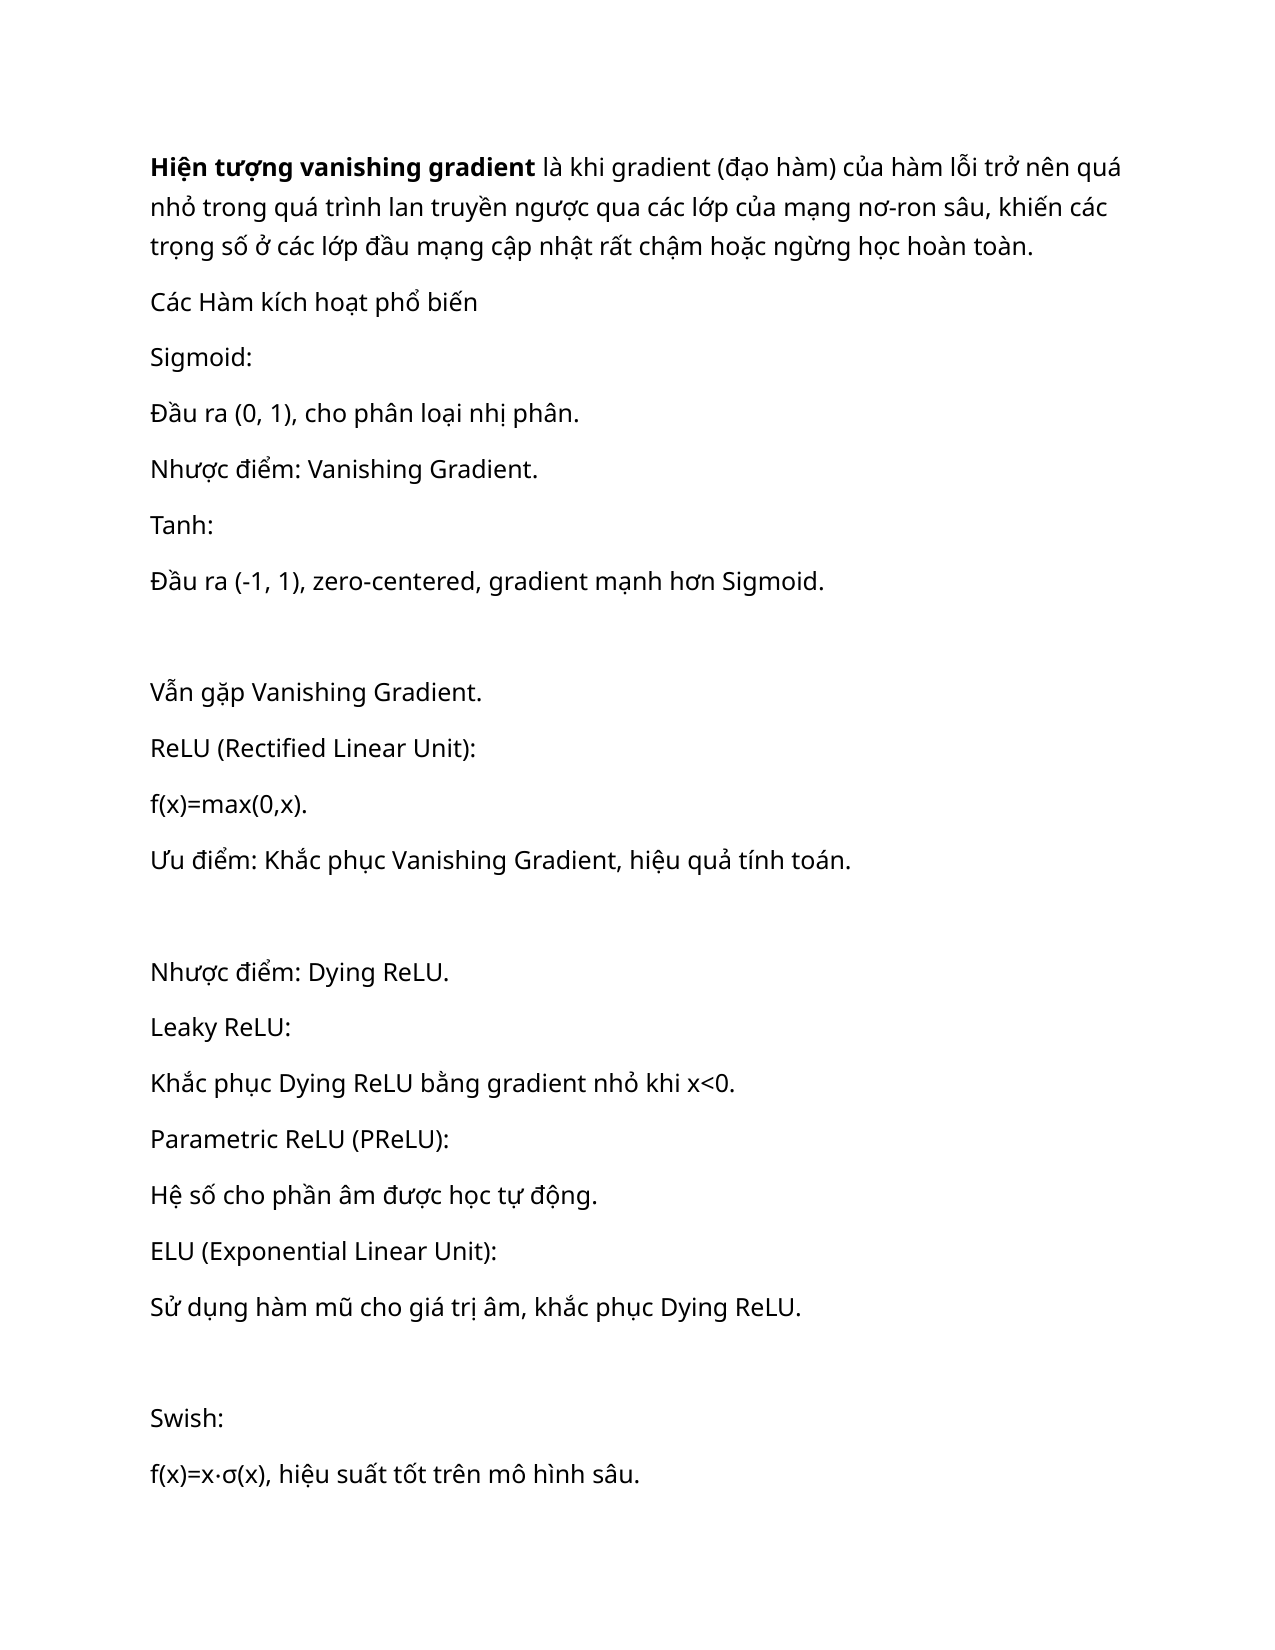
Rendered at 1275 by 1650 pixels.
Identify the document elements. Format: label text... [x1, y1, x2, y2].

text Ưu điểm: Khắc phục Vanishing Gradient, hiệu quả tính toán. [150, 842, 1125, 877]
text ReLU (Rectified Linear Unit): [150, 731, 1125, 765]
text Khắc phục Dying ReLU bằng gradient nhỏ khi x<0. [150, 1066, 1125, 1100]
text Nhược điểm: Vanishing Gradient. [150, 452, 1125, 486]
text Vẫn gặp Vanishing Gradient. [150, 675, 1125, 709]
text Swish: [150, 1401, 1125, 1435]
text Parametric ReLU (PReLU): [150, 1122, 1125, 1156]
text Các Hàm kích hoạt phổ biến [150, 284, 1125, 318]
text Đầu ra (0, 1), cho phân loại nhị phân. [150, 396, 1125, 430]
text f(x)=x⋅σ(x), hiệu suất tốt trên mô hình sâu. [150, 1457, 1125, 1491]
text ELU (Exponential Linear Unit): [150, 1233, 1125, 1267]
text f(x)=max(0,x). [150, 787, 1125, 821]
text Tanh: [150, 507, 1125, 542]
text Nhược điểm: Dying ReLU. [150, 954, 1125, 988]
text Sigmoid: [150, 340, 1125, 374]
text Đầu ra (-1, 1), zero-centered, gradient mạnh hơn Sigmoid. [150, 563, 1125, 597]
text Sử dụng hàm mũ cho giá trị âm, khắc phục Dying ReLU. [150, 1289, 1125, 1323]
text Hiện tượng vanishing gradient là khi gradient (đạo hàm) của hàm lỗi trở nên quá nhỏ trong quá trình lan truyền ngược qua các lớp của mạng nơ-ron sâu, khiến các trọng số ở các lớp đầu mạng cập nhật rất chậm hoặc ngừng học hoàn toàn. [150, 150, 1125, 262]
text Hệ số cho phần âm được học tự động. [150, 1177, 1125, 1212]
text Leaky ReLU: [150, 1010, 1125, 1044]
